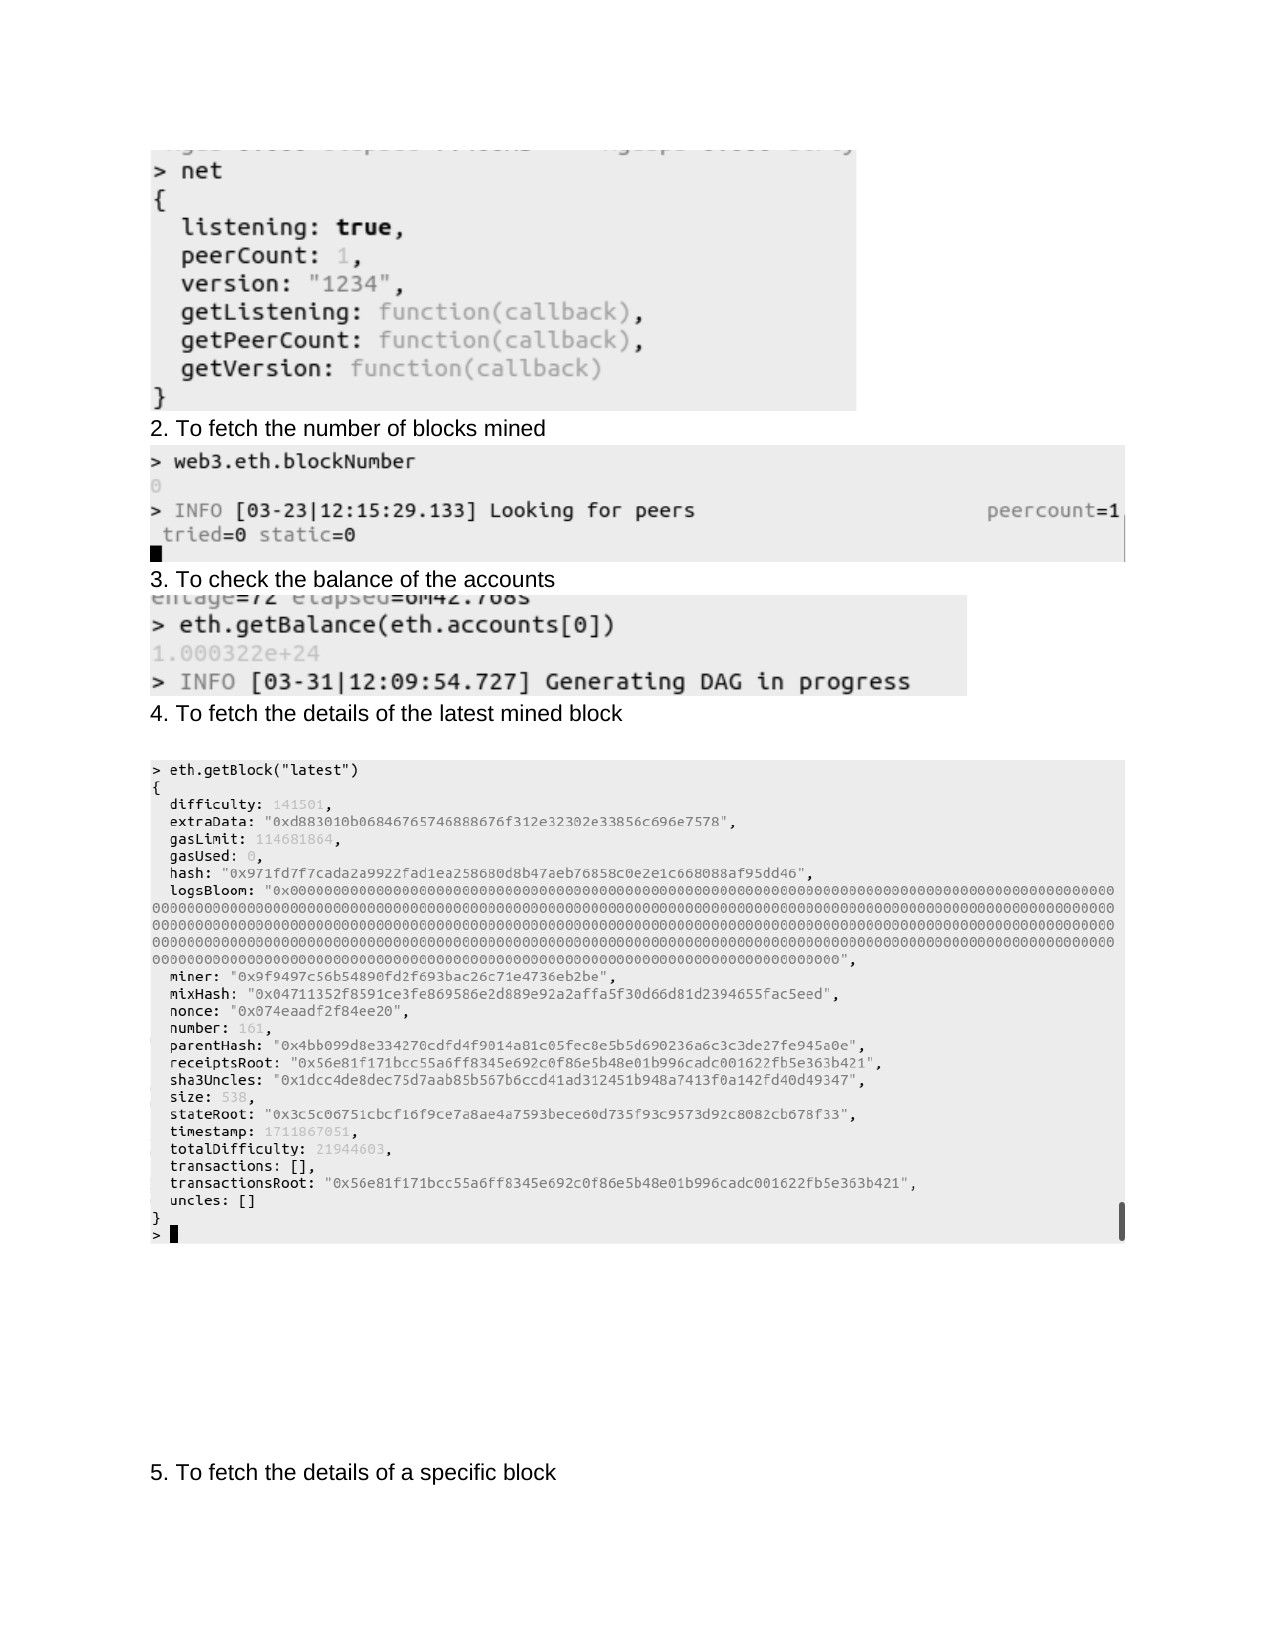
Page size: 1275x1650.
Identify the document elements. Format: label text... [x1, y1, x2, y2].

text 5. To fetch the details of a specific block [150, 1459, 1125, 1485]
picture [150, 595, 968, 696]
text 4. To fetch the details of the latest mined block [150, 699, 1125, 726]
picture [150, 445, 1125, 562]
picture [150, 150, 857, 411]
text 2. To fetch the number of blocks mined [150, 415, 1125, 441]
picture [150, 760, 1125, 1244]
text 3. To check the balance of the accounts [150, 566, 1125, 592]
